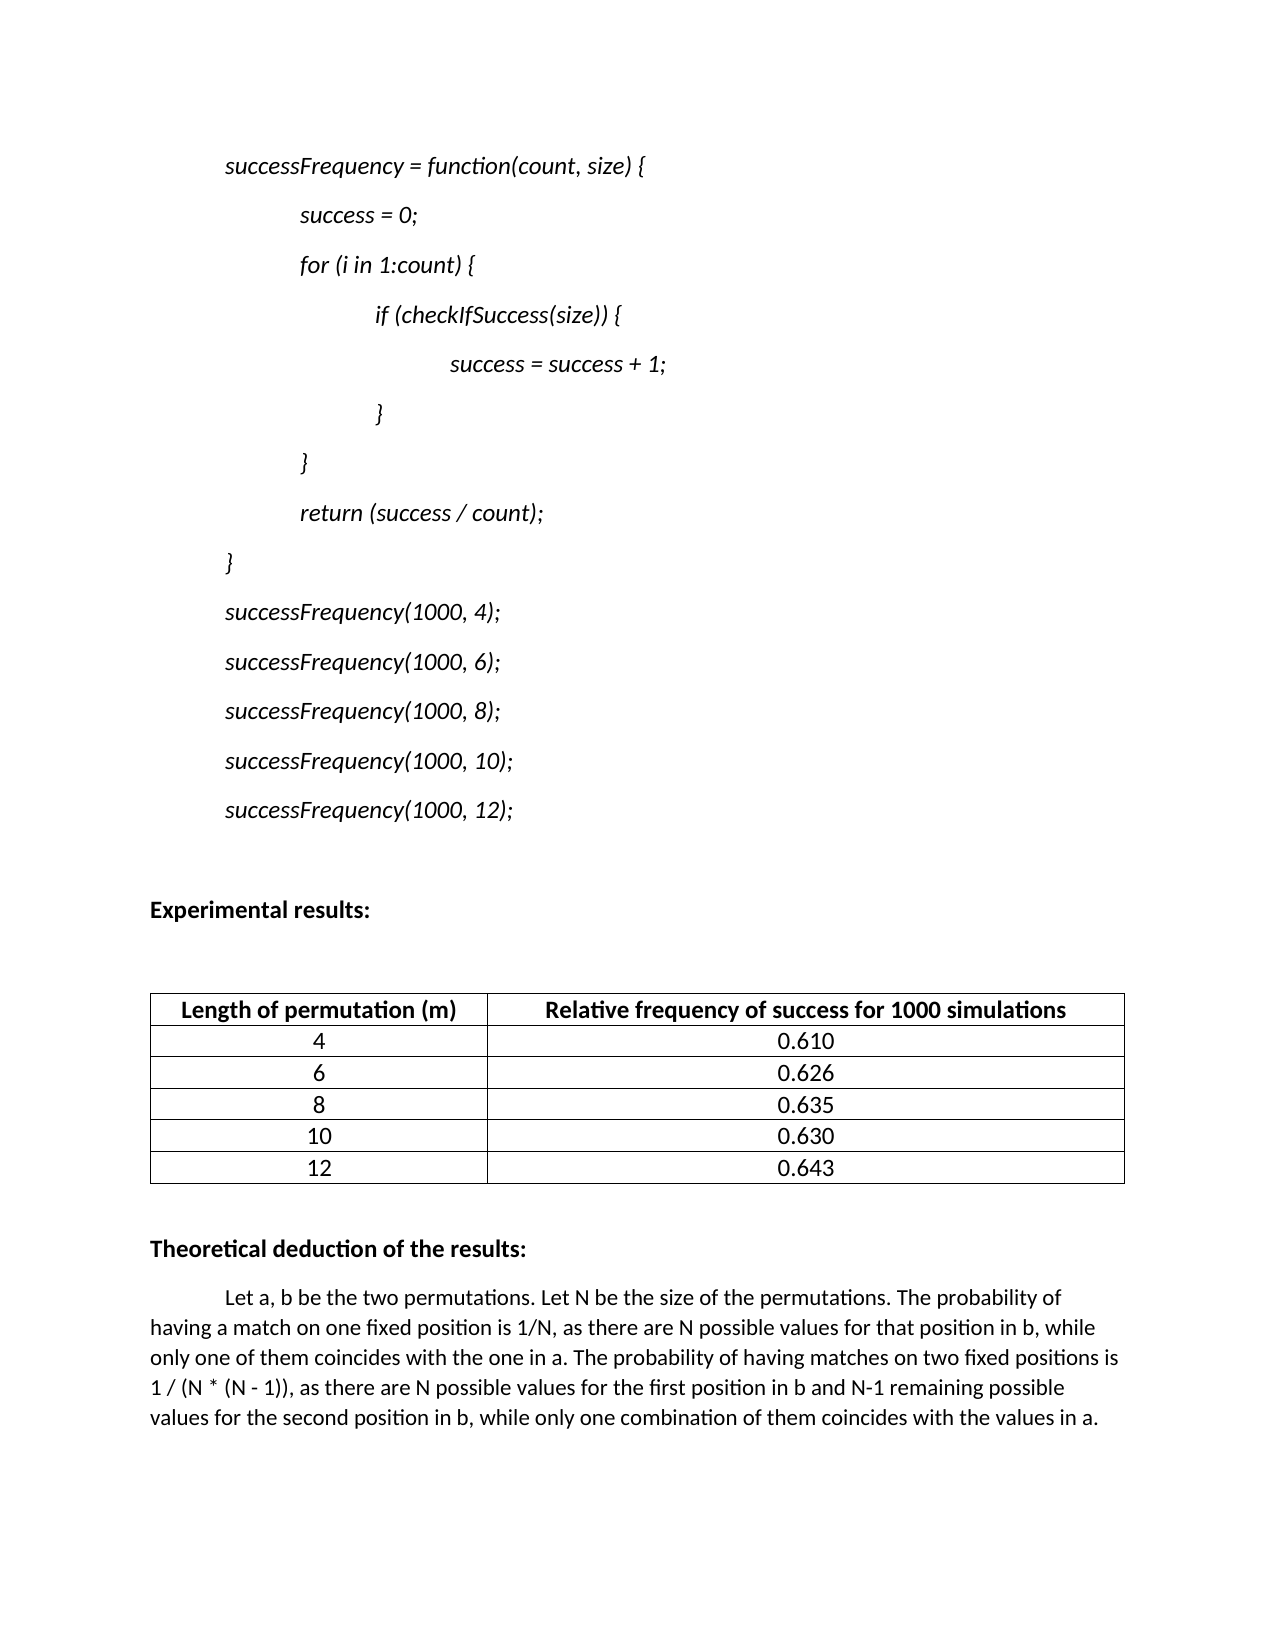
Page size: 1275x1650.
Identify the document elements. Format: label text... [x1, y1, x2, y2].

text for (i in 1:count) { [225, 249, 1125, 280]
table_cell 4 [151, 1026, 487, 1056]
text success = success + 1; [225, 348, 1125, 379]
text successFrequency(1000, 4); [225, 596, 1125, 627]
table_header Length of permutation (m) [151, 994, 487, 1024]
table_cell 12 [151, 1152, 487, 1182]
text successFrequency(1000, 8); [225, 695, 1125, 726]
table_cell 0.626 [488, 1057, 1124, 1088]
table_cell 0.630 [488, 1120, 1124, 1151]
text } [225, 398, 1125, 428]
table_cell 10 [151, 1120, 487, 1151]
text return (success / count); [225, 497, 1125, 528]
table_header Relative frequency of success for 1000 simulations [488, 994, 1124, 1024]
table_cell 0.610 [488, 1026, 1124, 1056]
text successFrequency(1000, 10); [225, 745, 1125, 776]
text Theoretical deduction of the results: [150, 1233, 1125, 1264]
table_cell 8 [151, 1089, 487, 1119]
text if (checkIfSuccess(size)) { [225, 299, 1125, 329]
text successFrequency(1000, 12); [225, 794, 1125, 825]
text successFrequency(1000, 6); [225, 646, 1125, 676]
text } [225, 547, 1125, 577]
text success = 0; [225, 199, 1125, 230]
table_cell 6 [151, 1057, 487, 1088]
text successFrequency = function(count, size) { [225, 150, 1125, 181]
text Experimental results: [150, 894, 1125, 924]
text Let a, b be the two permutations. Let N be the size of the permutations. The probability of having a match on one fixed position is 1/N, as there are N possible values for that position in b, while only one of them coincides with the one in a. The probability of having matches on two fixed positions is 1 / (N * (N - 1)), as there are N possible values for the first position in b and N-1 remaining possible values for the second position in b, while only one combination of them coincides with the values in a. [150, 1283, 1125, 1432]
table_cell 0.635 [488, 1089, 1124, 1119]
table_cell 0.643 [488, 1152, 1124, 1182]
text } [225, 447, 1125, 478]
